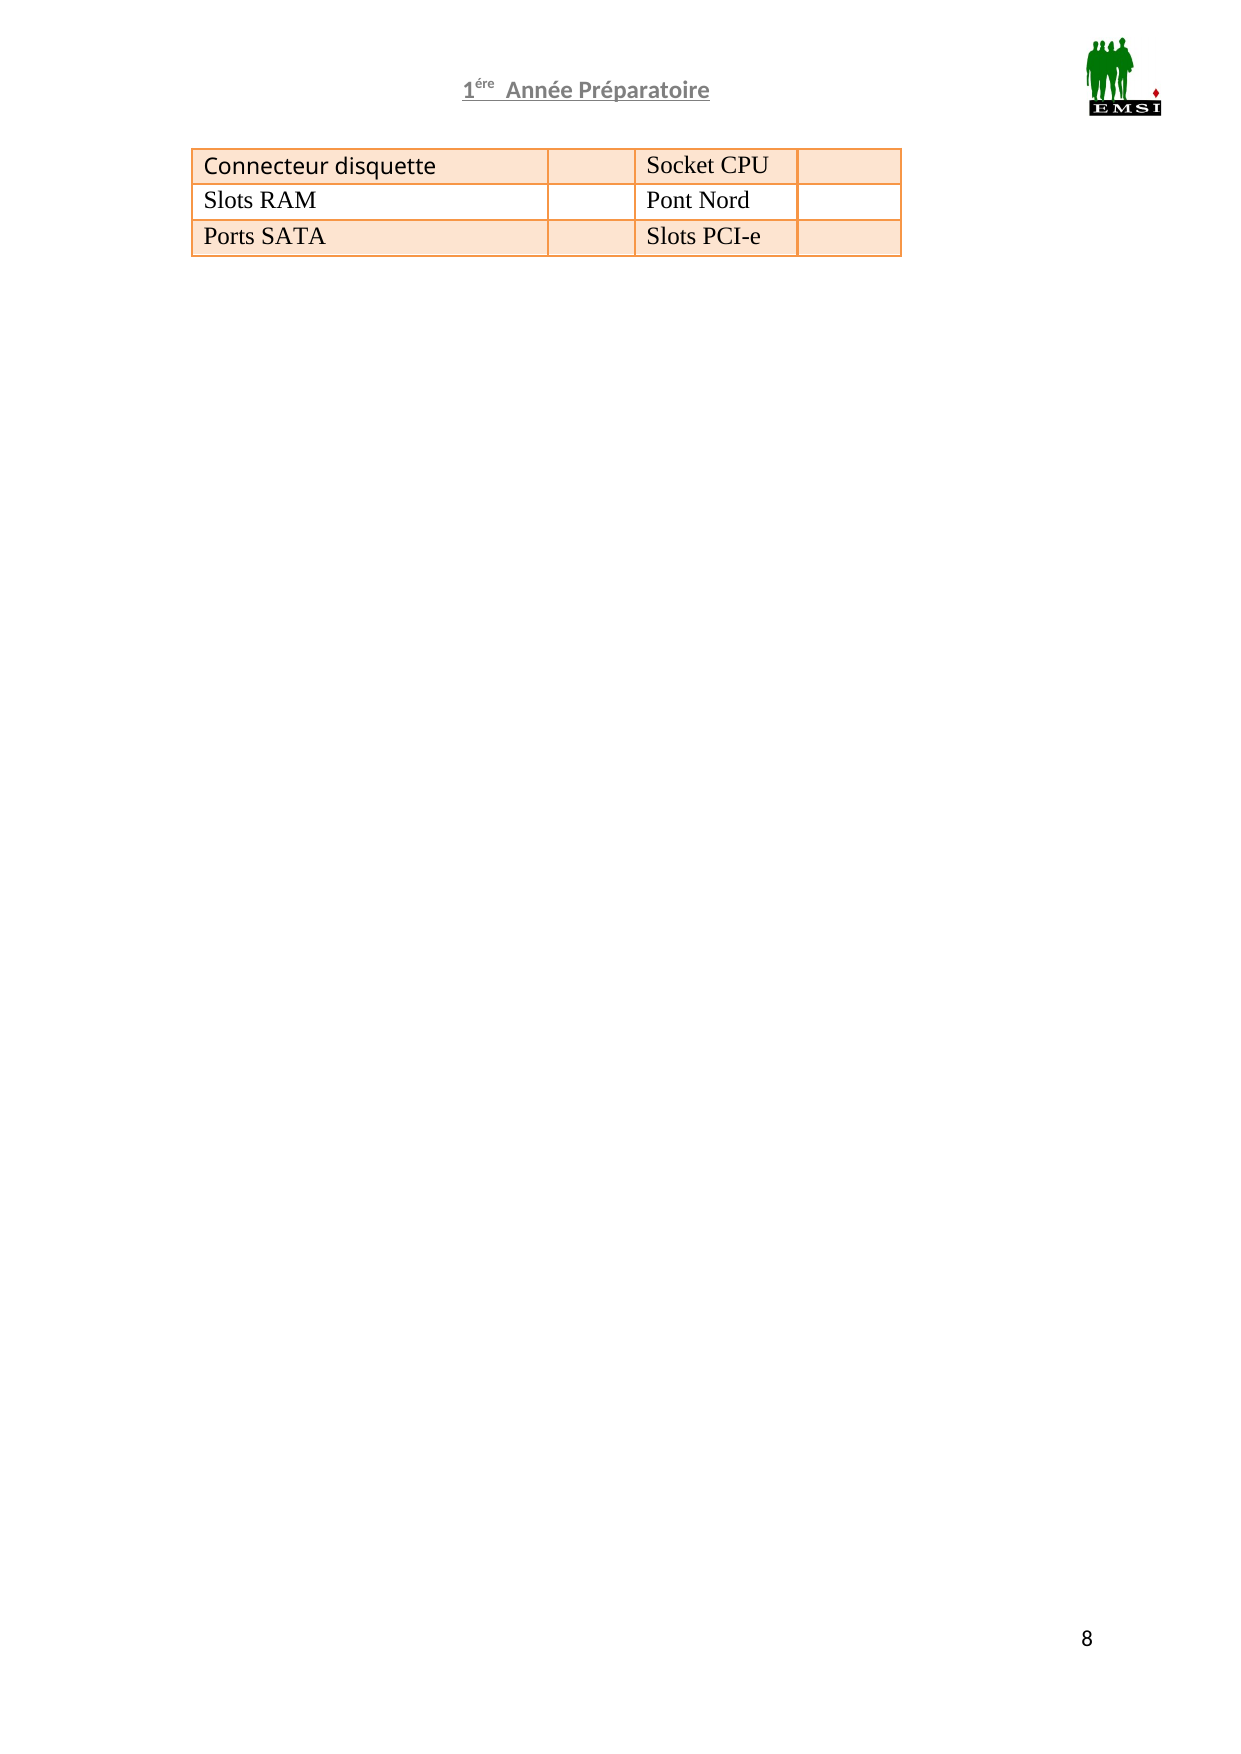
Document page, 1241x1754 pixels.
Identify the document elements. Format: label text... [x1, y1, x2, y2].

table_cell Ports SATA [193, 221, 547, 254]
table_cell [549, 150, 634, 183]
table_cell [799, 185, 900, 219]
table_cell [799, 221, 900, 254]
table_cell Socket CPU [636, 150, 796, 183]
table_cell Slots PCI-e [636, 221, 796, 254]
table_cell Slots RAM [193, 185, 547, 219]
table_cell [799, 150, 900, 183]
table_cell [549, 221, 634, 254]
picture [1086, 37, 1162, 116]
table_cell Connecteur disquette [193, 150, 547, 183]
table_cell Pont Nord [636, 185, 796, 219]
table_cell [549, 185, 634, 219]
